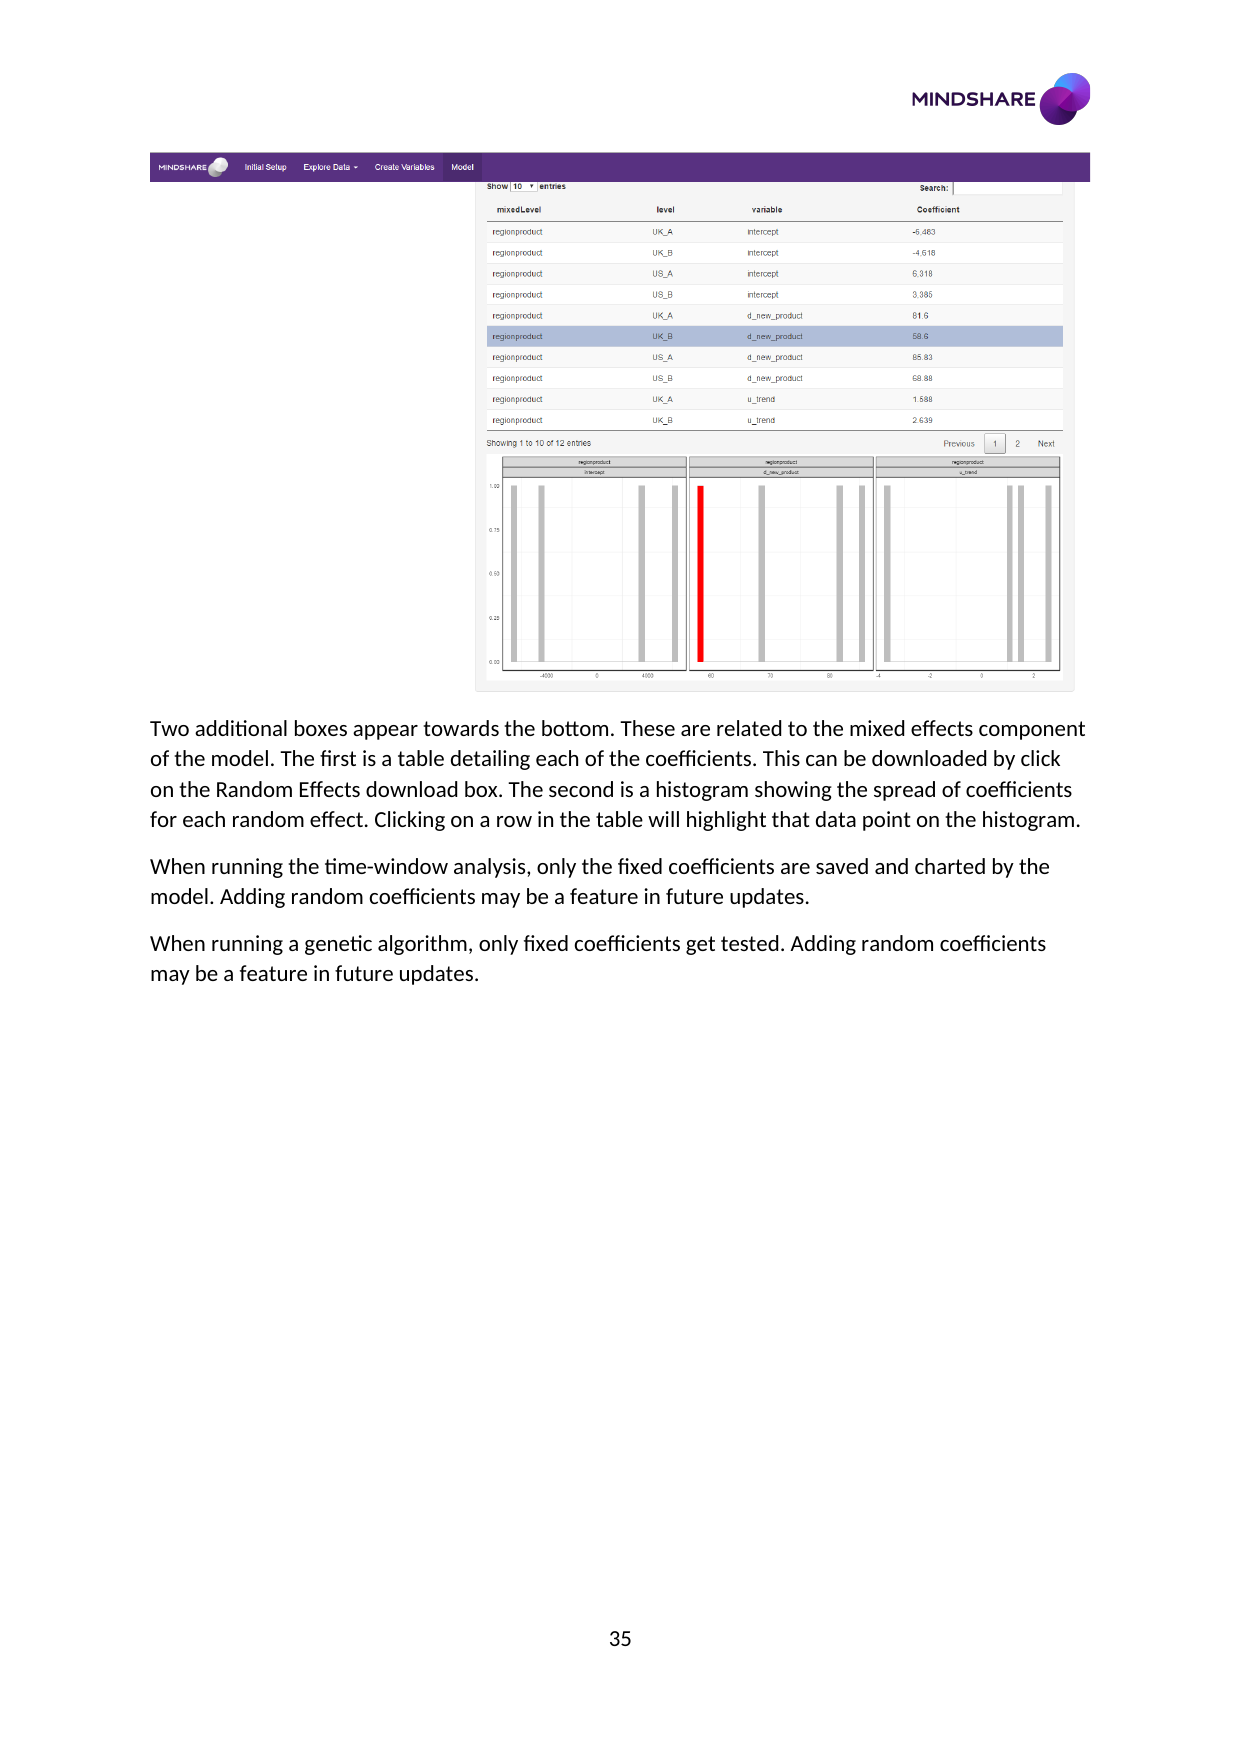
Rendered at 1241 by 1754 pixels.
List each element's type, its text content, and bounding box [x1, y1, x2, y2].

text When running the time-window analysis, only the fixed coefficients are saved and charted by the model. Adding random coefficients may be a feature in future updates. [150, 852, 1090, 910]
text Two additional boxes appear towards the bottom. These are related to the mixed effects component of the model. The first is a table detailing each of the coefficients. This can be downloaded by click on the Random Effects download box. The second is a histogram showing the spread of coefficients for each random effect. Clicking on a row in the table will highlight that data point on the histogram. [150, 714, 1090, 833]
text When running a genetic algorithm, only fixed coefficients get tested. Adding random coefficients may be a feature in future updates. [150, 929, 1090, 987]
picture [150, 152, 1091, 696]
picture [912, 73, 1091, 125]
